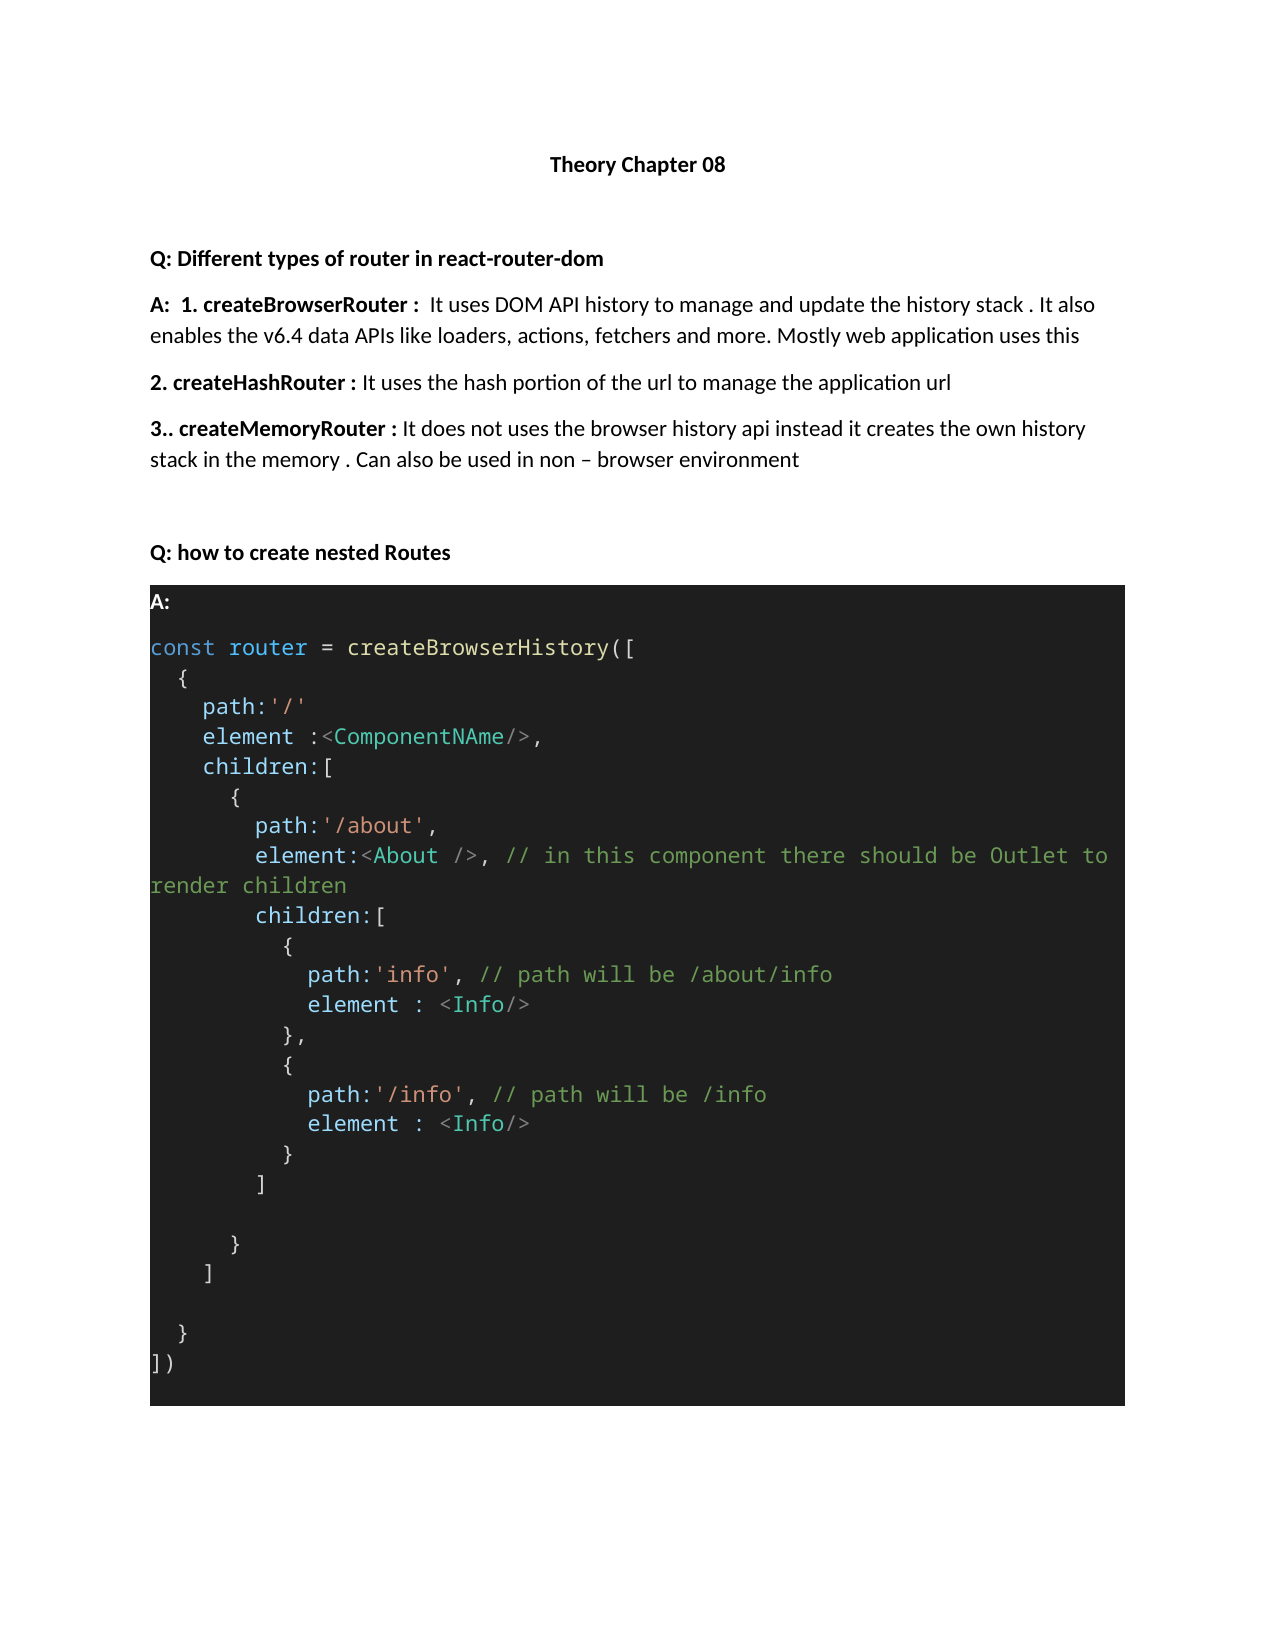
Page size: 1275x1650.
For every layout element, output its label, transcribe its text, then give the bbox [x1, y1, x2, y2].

text ]) [150, 1347, 1125, 1377]
text element : <Info/> [150, 1108, 1125, 1138]
text Q: Different types of router in react-router-dom [150, 244, 1125, 272]
text children:[ [150, 751, 1125, 781]
text const router = createBrowserHistory([ [150, 632, 1125, 662]
text element:<About />, // in this component there should be Outlet to render children [150, 840, 1125, 900]
text A: [150, 585, 1125, 615]
text path:'/' [150, 691, 1125, 721]
text path:'/about', [150, 811, 1125, 840]
text path:'/info', // path will be /info [150, 1079, 1125, 1108]
text { [150, 1049, 1125, 1079]
text } [150, 1317, 1125, 1347]
text element : <Info/> [150, 989, 1125, 1019]
text { [150, 662, 1125, 691]
text { [150, 781, 1125, 811]
text Theory Chapter 08 [150, 150, 1125, 178]
text path:'info', // path will be /about/info [150, 959, 1125, 989]
text } [150, 1228, 1125, 1257]
text } [150, 1138, 1125, 1168]
text }, [150, 1019, 1125, 1049]
text ] [150, 1257, 1125, 1287]
text element :<ComponentNAme/>, [150, 721, 1125, 751]
text 2. createHashRouter : It uses the hash portion of the url to manage the application url [150, 368, 1125, 396]
text children:[ [150, 900, 1125, 930]
text Q: how to create nested Routes [150, 538, 1125, 567]
text { [150, 930, 1125, 959]
text ] [150, 1168, 1125, 1198]
text A: 1. createBrowserRouter : It uses DOM API history to manage and update the history stack . It also enables the v6.4 data APIs like loaders, actions, fetchers and more. Mostly web application uses this [150, 291, 1125, 349]
text 3.. createMemoryRouter : It does not uses the browser history api instead it creates the own history stack in the memory . Can also be used in non – browser environment [150, 414, 1125, 473]
